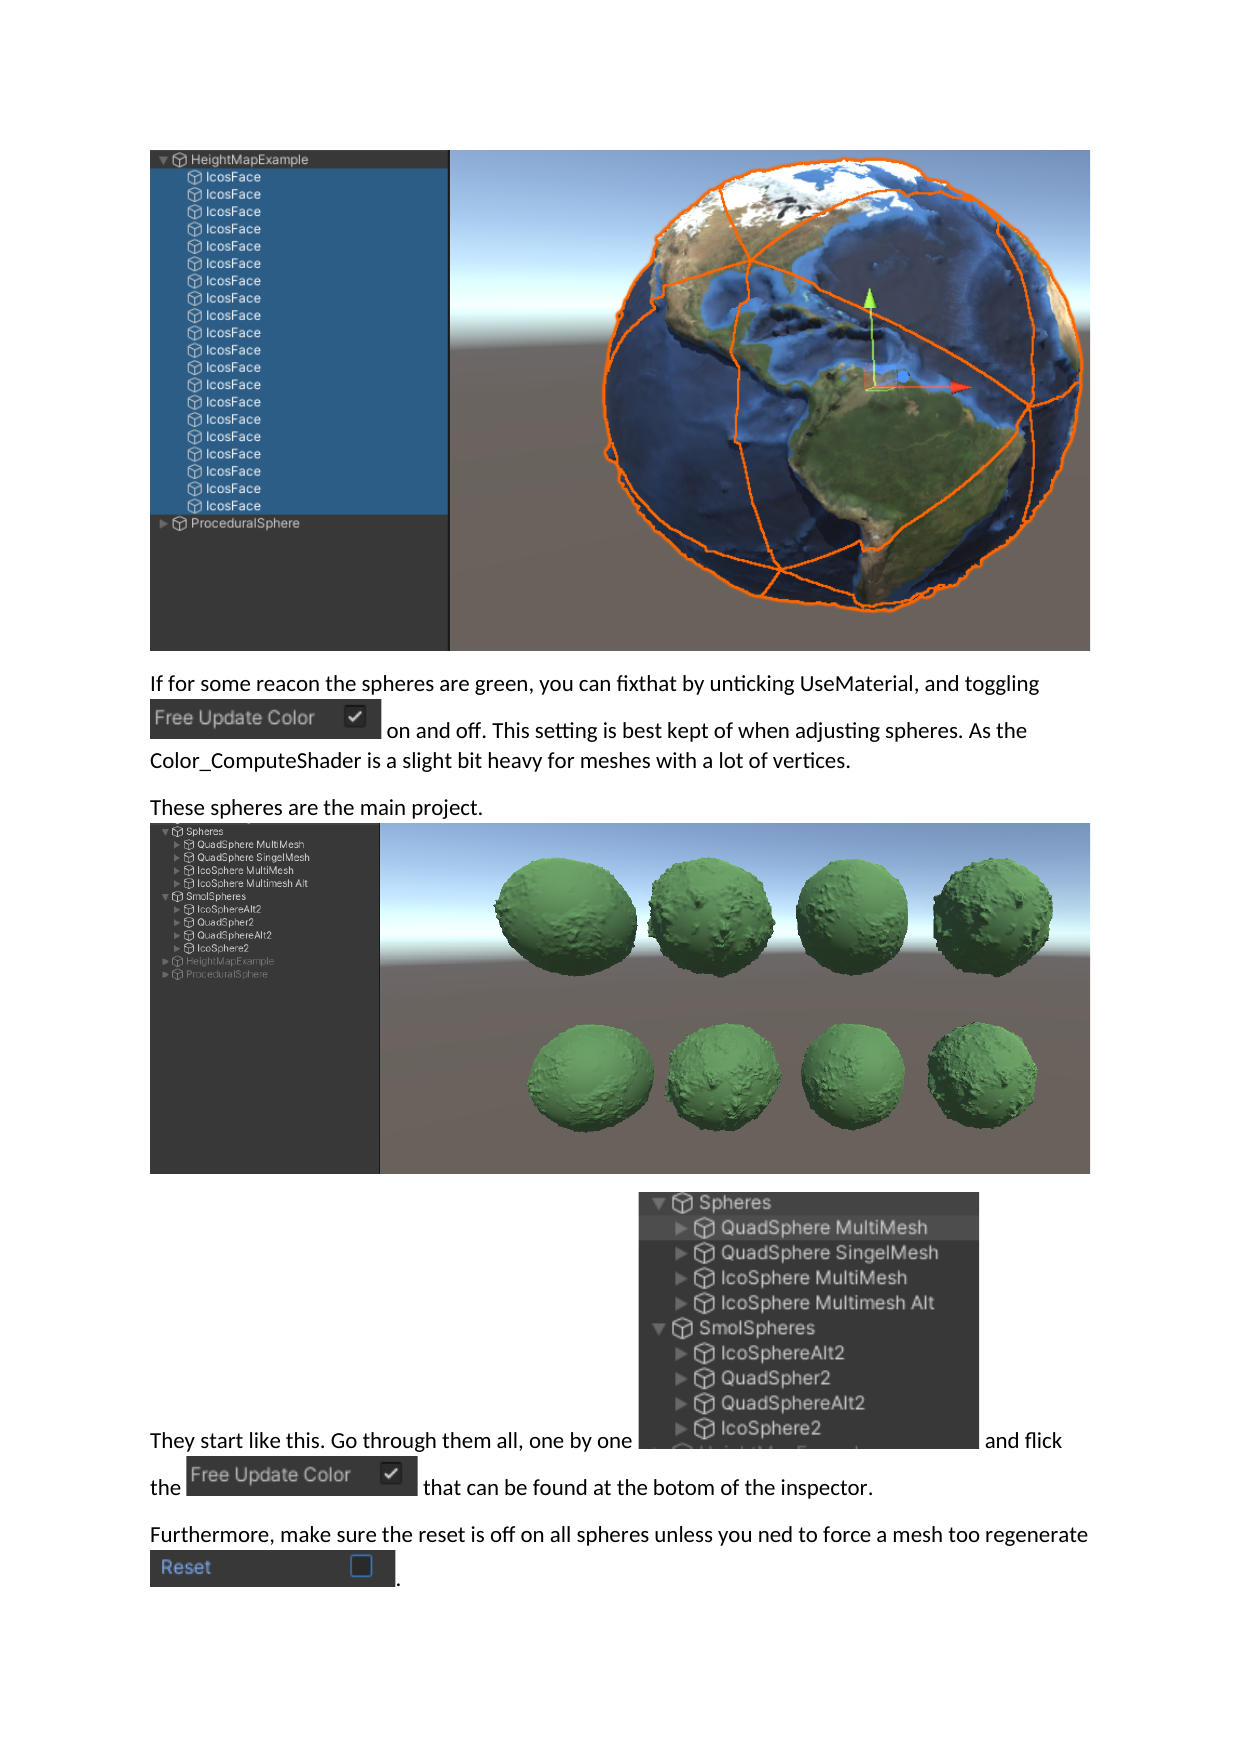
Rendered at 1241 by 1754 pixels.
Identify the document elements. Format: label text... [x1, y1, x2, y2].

picture [150, 823, 1091, 1174]
picture [638, 1192, 980, 1449]
text Furthermore, make sure the reset is off on all spheres unless you ned to force a mesh too regenerate . [150, 1520, 1090, 1592]
picture [150, 699, 382, 739]
picture [150, 150, 1091, 651]
picture [186, 1456, 418, 1496]
text If for some reacon the spheres are green, you can fixthat by unticking UseMaterial, and toggling on and off. This setting is best kept of when adjusting spheres. As the Color_ComputeShader is a slight bit heavy for meshes with a lot of vertices. [150, 669, 1090, 774]
picture [150, 1550, 396, 1587]
text These spheres are the main project. [150, 793, 1090, 823]
